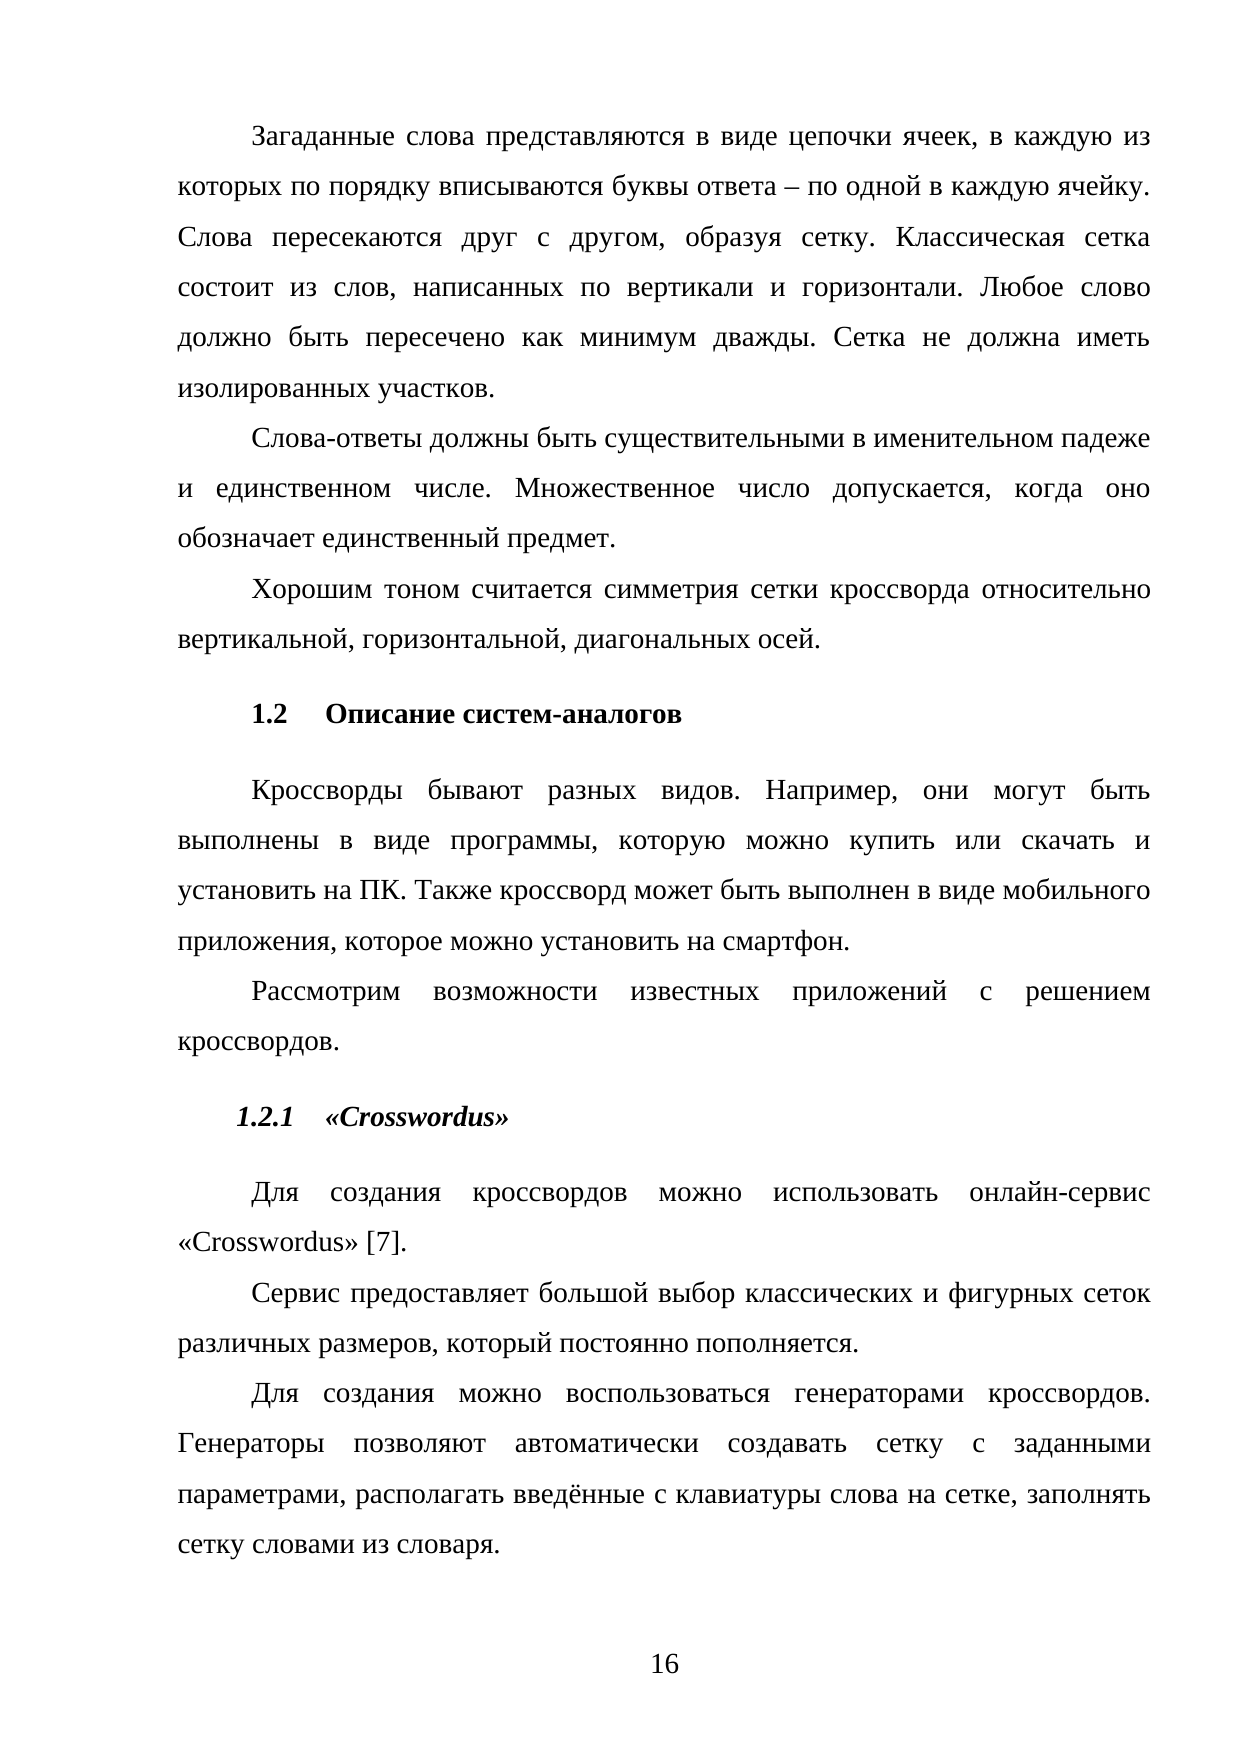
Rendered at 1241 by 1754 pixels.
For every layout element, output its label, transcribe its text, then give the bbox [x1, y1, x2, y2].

text Слова-ответы должны быть существительными в именительном падеже и единственном числе. Множественное число допускается, когда оно обозначает единственный предмет. [177, 420, 1152, 554]
text Для создания можно воспользоваться генераторами кроссвордов. Генераторы позволяют автоматически создавать сетку с заданными параметрами, располагать введённые с клавиатуры слова на сетке, заполнять сетку словами из словаря. [177, 1375, 1152, 1560]
text Сервис предоставляет большой выбор классических и фигурных сеток различных размеров, который постоянно пополняется. [177, 1275, 1152, 1358]
text Описание систем-аналогов [251, 697, 1152, 730]
text Хорошим тоном считается симметрия сетки кроссворда относительно вертикальной, горизонтальной, диагональных осей. [177, 571, 1152, 655]
text Кроссворды бывают разных видов. Например, они могут быть выполнены в виде программы, которую можно купить или скачать и установить на ПК. Также кроссворд может быть выполнен в виде мобильного приложения, которое можно установить на смартфон. [177, 772, 1152, 956]
text Рассмотрим возможности известных приложений с решением кроссвордов. [177, 973, 1152, 1057]
list «Сrosswordus» [236, 1099, 1152, 1132]
text Загаданные слова представляются в виде цепочки ячеек, в каждую из которых по порядку вписываются буквы ответа – по одной в каждую ячейку. Слова пересекаются друг с другом, образуя сетку. Классическая сетка состоит из слов, написанных по вертикали и горизонтали. Любое слово должно быть пересечено как минимум дважды. Сетка не должна иметь изолированных участков. [177, 118, 1152, 403]
text Для создания кроссвордов можно использовать онлайн-сервис «Crosswordus» [7]. [177, 1174, 1152, 1258]
